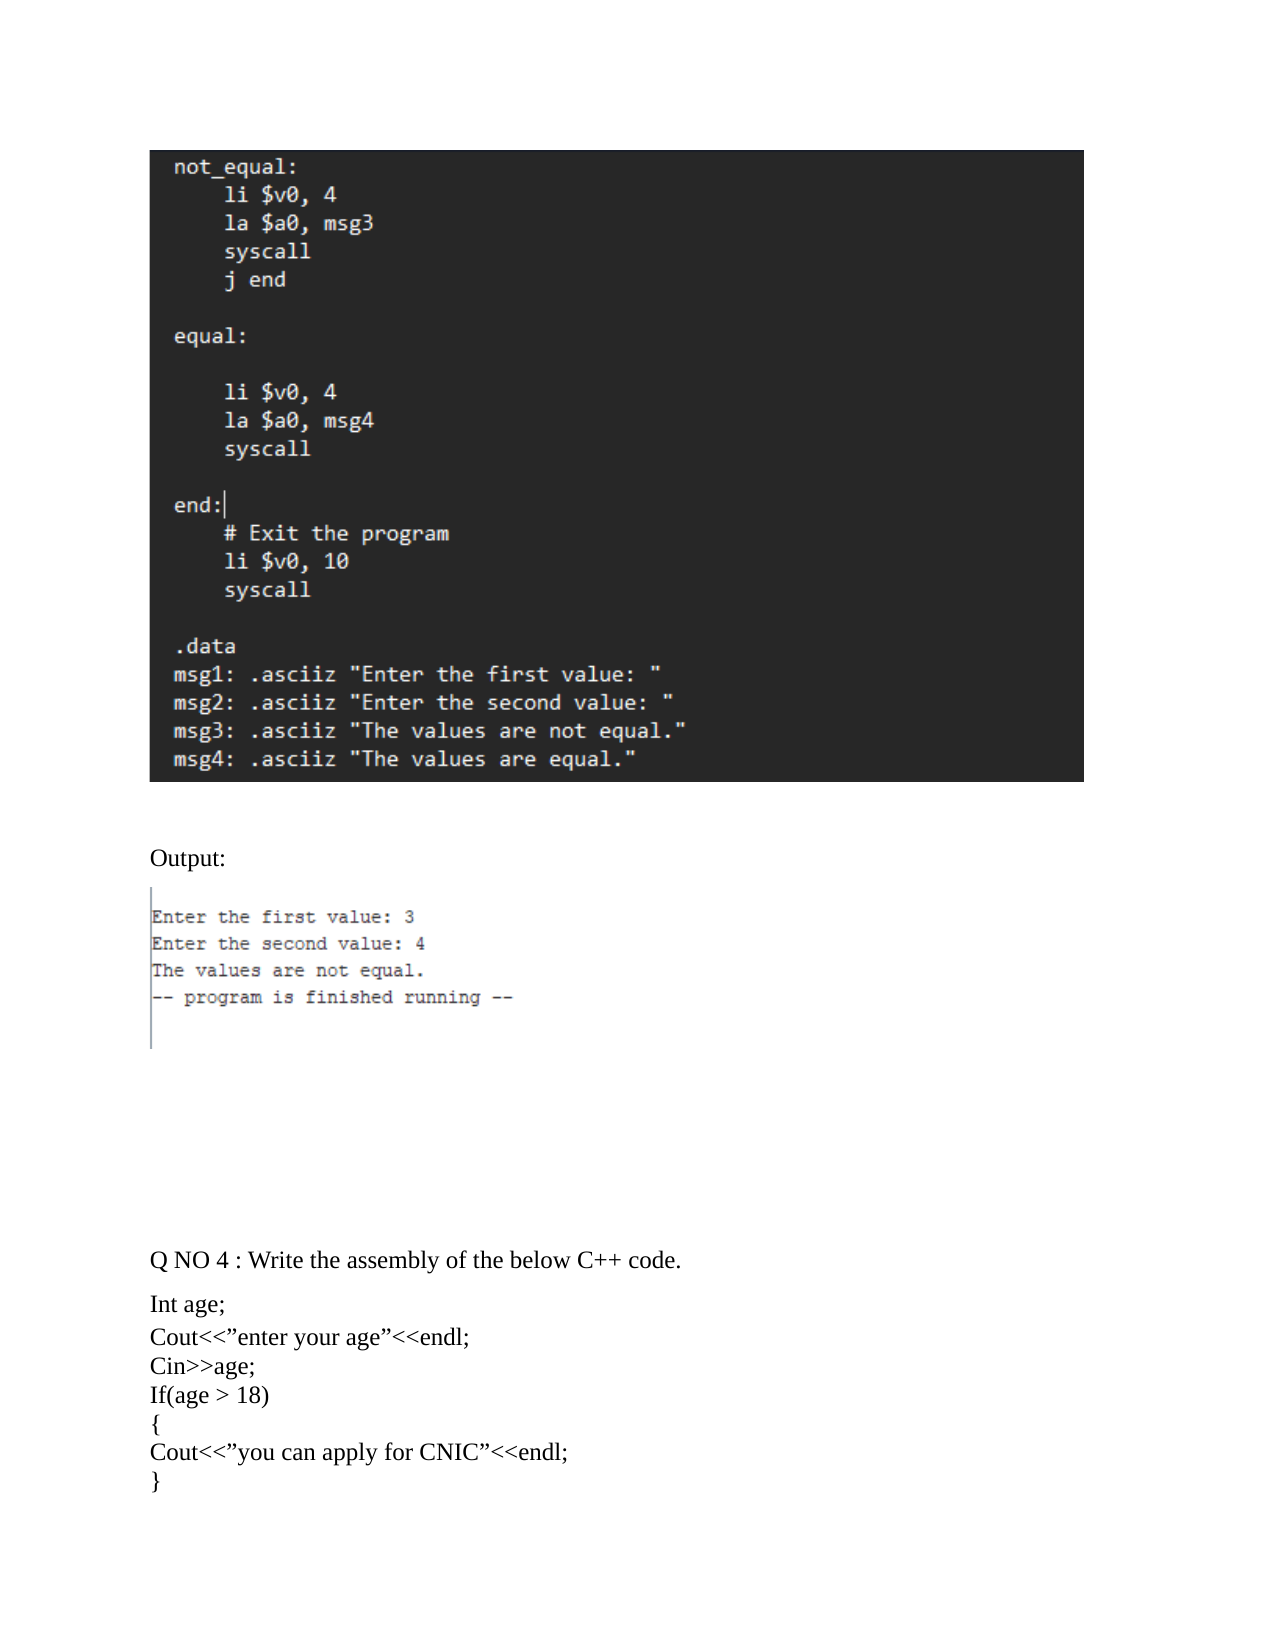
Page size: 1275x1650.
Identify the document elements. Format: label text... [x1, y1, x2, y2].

picture [149, 150, 1084, 782]
text If(age > 18) [149, 1380, 1125, 1409]
text { [149, 1409, 1125, 1437]
text Int age; [149, 1289, 1125, 1318]
text Cout<<”you can apply for CNIC”<<endl; [149, 1437, 1125, 1466]
text Cin>>age; [149, 1351, 1125, 1380]
text Cout<<”enter your age”<<endl; [149, 1322, 1125, 1351]
text } [149, 1466, 1125, 1495]
text Output: [149, 843, 1125, 871]
picture [149, 887, 991, 1049]
text Q NO 4 : Write the assembly of the below C++ code. [149, 1245, 1108, 1273]
